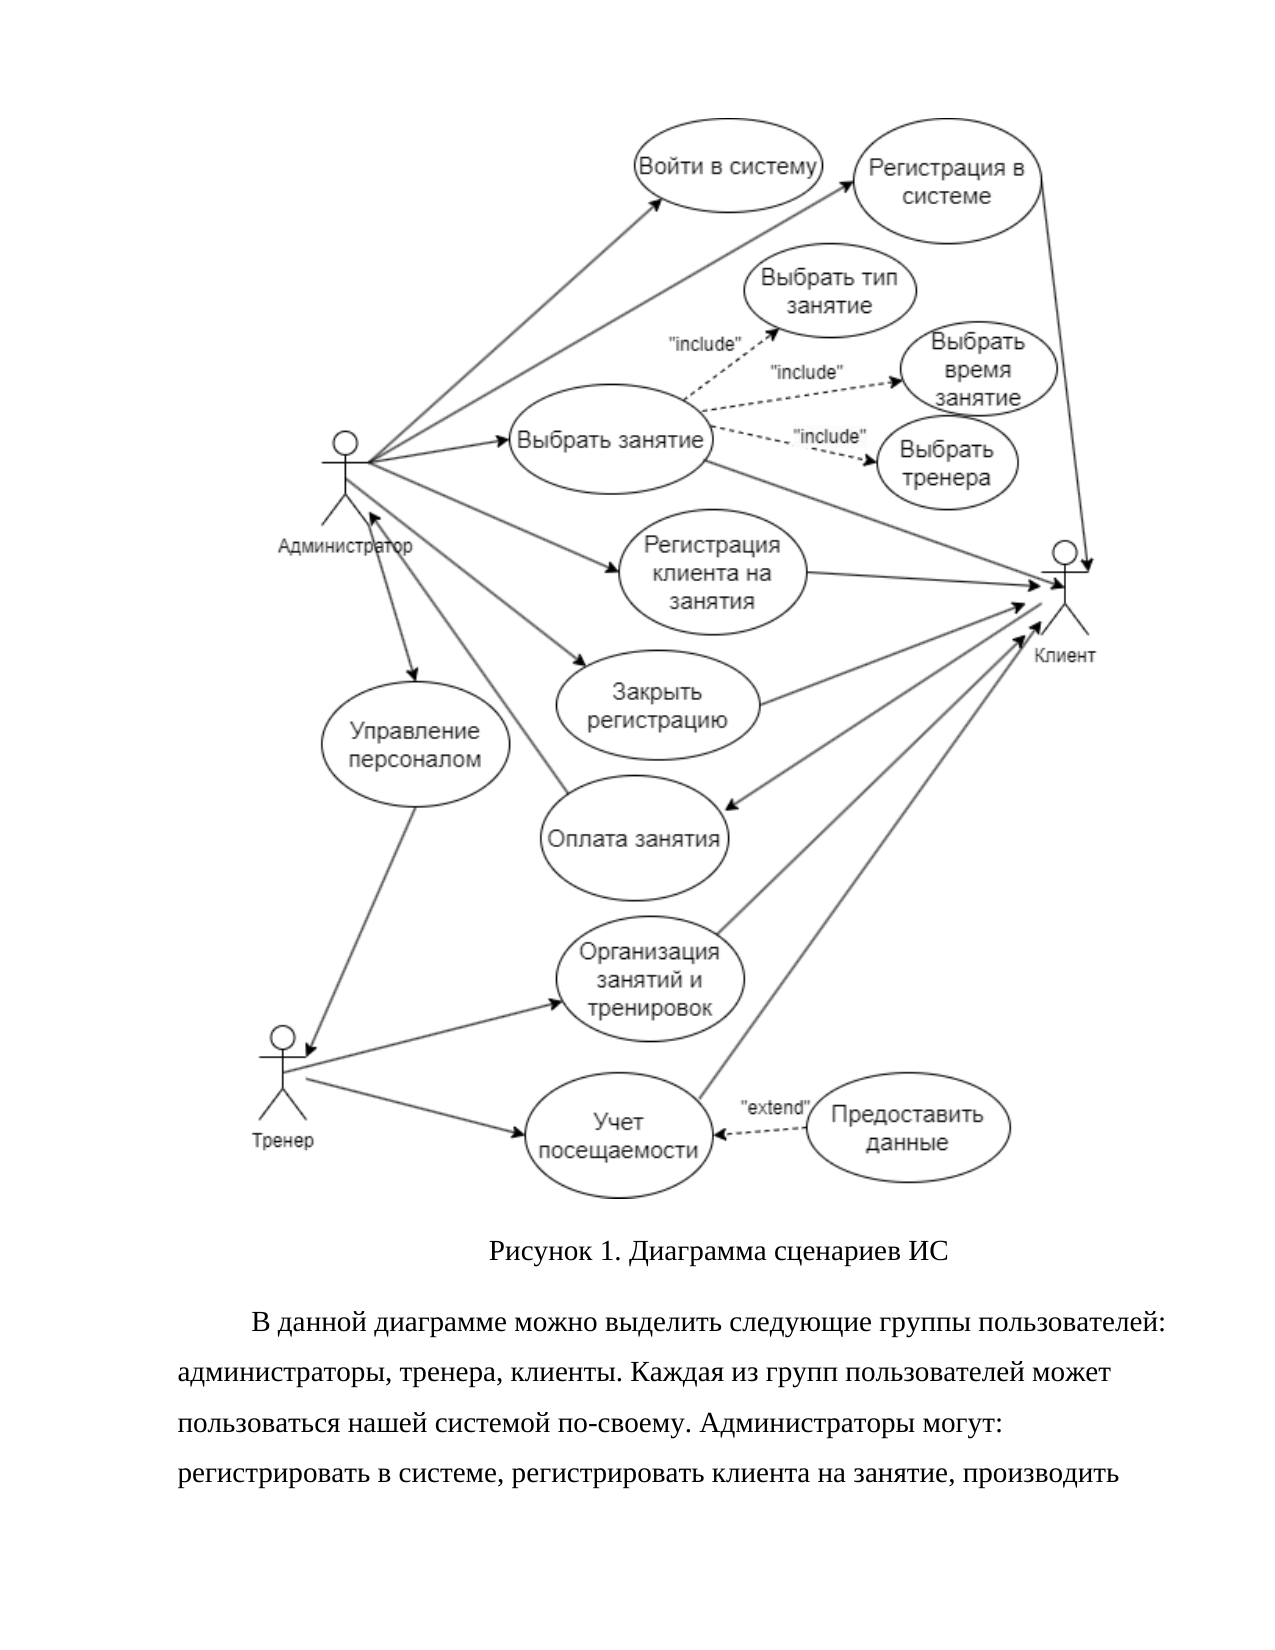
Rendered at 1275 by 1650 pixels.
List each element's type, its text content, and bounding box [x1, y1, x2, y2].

text Рисунок 1. Диаграмма сценариев ИС [177, 1233, 1186, 1267]
picture [251, 118, 1102, 1199]
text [177, 1304, 1186, 1489]
